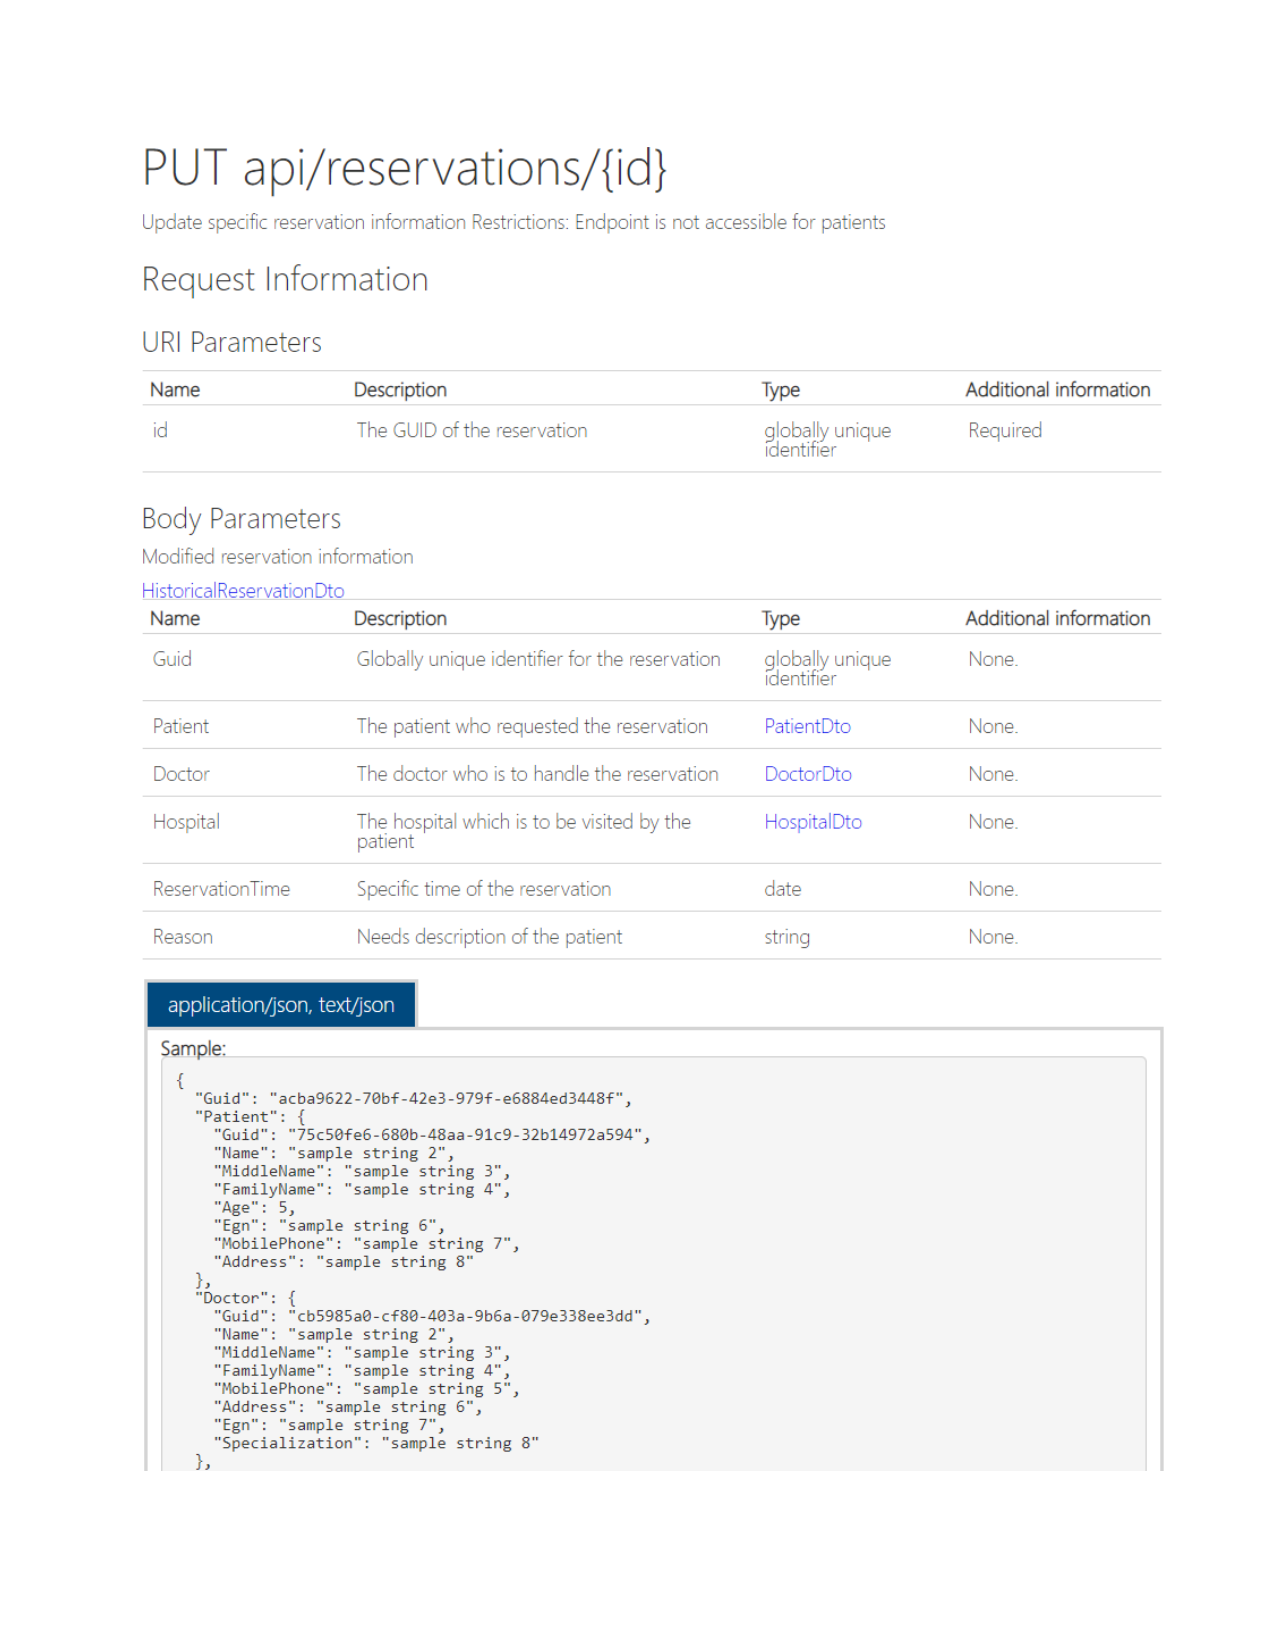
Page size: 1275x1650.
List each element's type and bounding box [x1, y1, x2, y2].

picture [142, 977, 1166, 1471]
picture [142, 147, 1166, 963]
